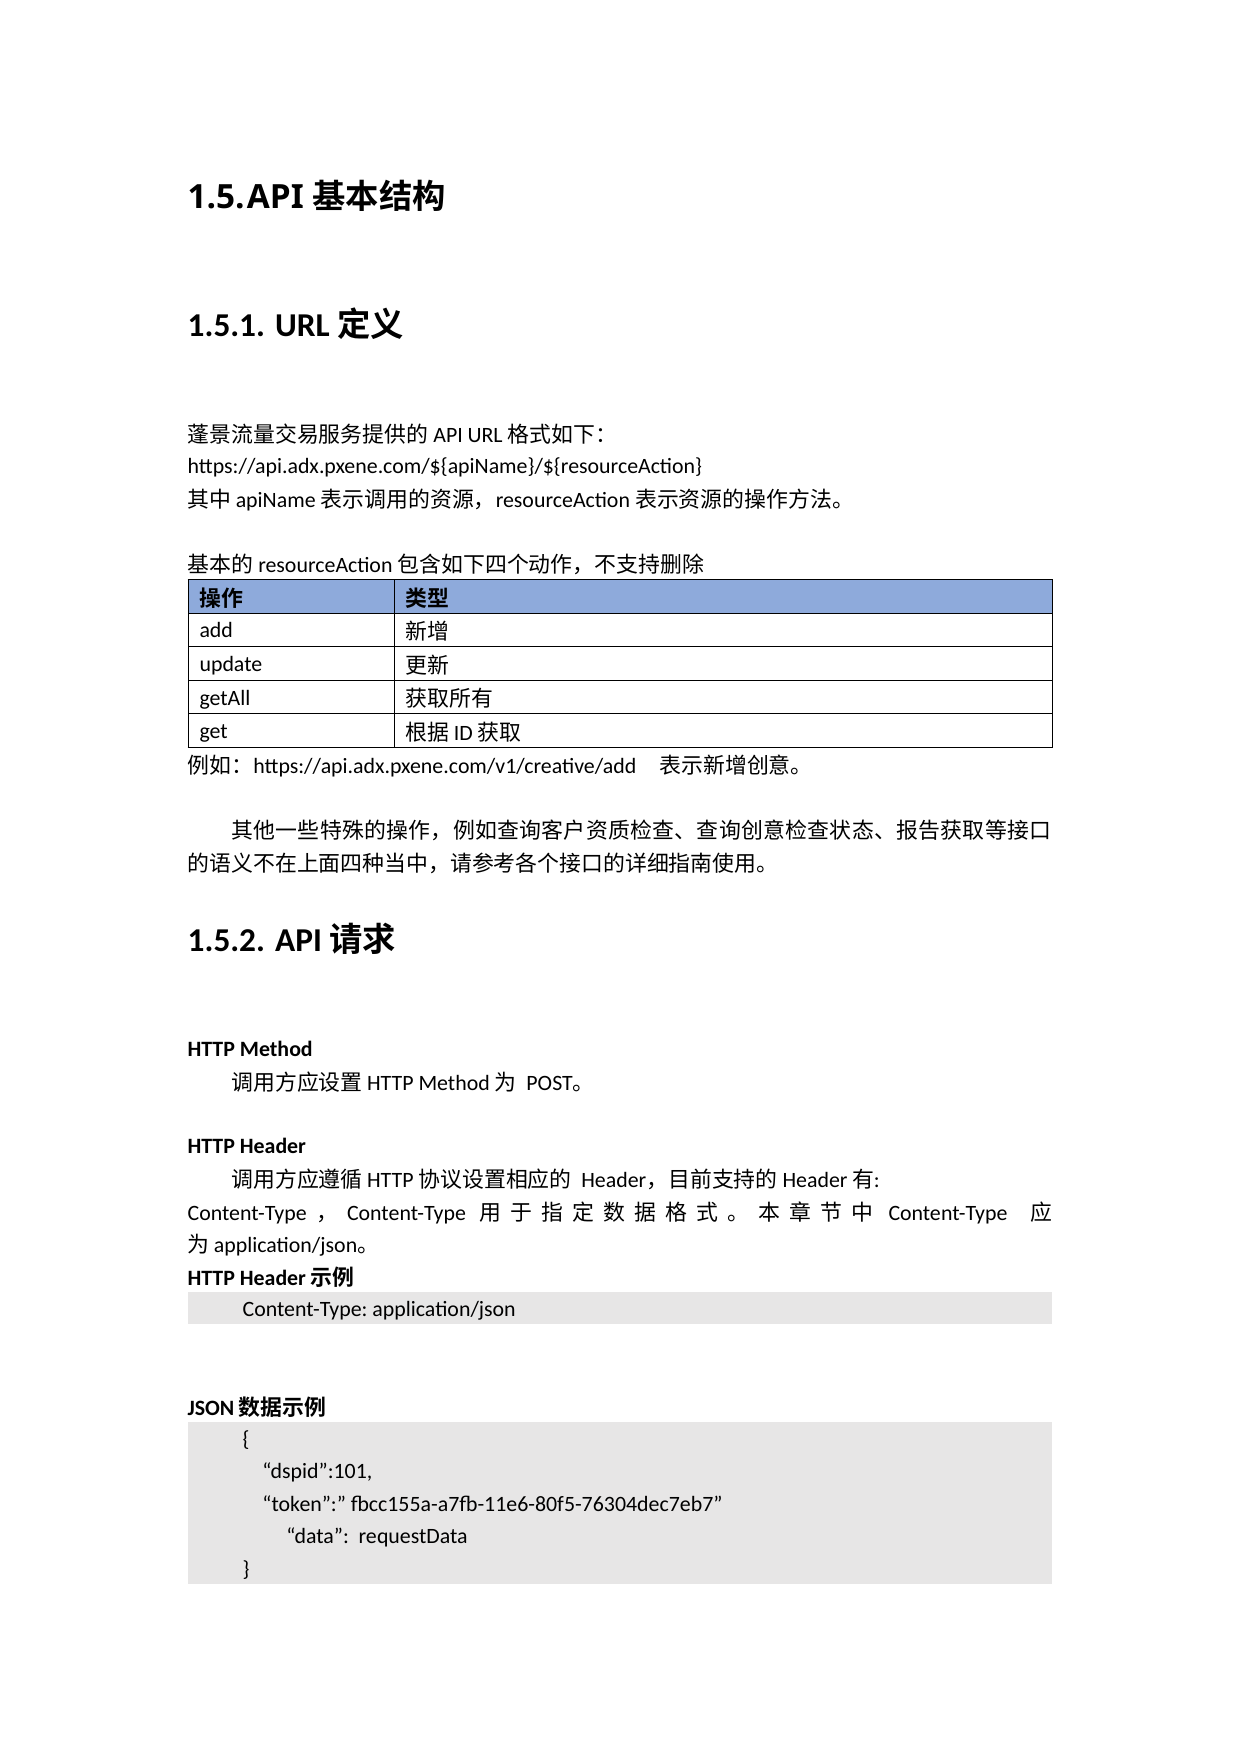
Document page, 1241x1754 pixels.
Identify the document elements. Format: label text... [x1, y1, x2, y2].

table_cell update [189, 647, 394, 680]
table_header 类型 [395, 580, 1052, 613]
subtitle API 基本结构 [187, 162, 1053, 227]
text 调用方应遵循HTTP 协议设置相应的 Header，目前支持的 Header有: [187, 1162, 1053, 1194]
text 基本的 resourceAction 包含如下四个动作，不支持删除 [187, 547, 1053, 579]
text https://api.adx.pxene.com/${apiName}/${resourceAction} [187, 449, 1053, 482]
text JSON数据示例 [187, 1389, 1053, 1422]
table_cell 根据ID获取 [395, 714, 1052, 747]
text 其中apiName 表示调用的资源，resourceAction 表示资源的操作方法。 [187, 482, 1053, 514]
text 例如：https://api.adx.pxene.com/v1/creative/add 表示新增创意。 [187, 748, 1053, 780]
table_cell 更新 [395, 647, 1052, 680]
text HTTP Header [187, 1129, 1053, 1162]
subtitle API 请求 [187, 905, 1053, 970]
text HTTP Header示例 [187, 1259, 1053, 1292]
table_header { “dspid”:101, “token”:” fbcc155a-a7fb-11e6-80f5-76304dec7eb7” “data”: requestData } [188, 1422, 1052, 1584]
table_header 操作 [189, 580, 394, 613]
table_cell get [189, 714, 394, 747]
table_cell 获取所有 [395, 681, 1052, 713]
text 蓬景流量交易服务提供的 API URL 格式如下： [187, 417, 1053, 449]
subtitle URL 定义 [187, 289, 1053, 354]
table_header Content-Type: application/json [188, 1292, 1052, 1324]
text HTTP Method [187, 1032, 1053, 1064]
table_cell getAll [189, 681, 394, 713]
table_cell add [189, 614, 394, 646]
text Content-Type，Content-Type用于指定数据格式。本章节中Content-Type 应为application/json。 [187, 1194, 1053, 1259]
text 调用方应设置HTTP Method 为 POST。 [187, 1064, 1053, 1097]
text 其他一些特殊的操作，例如查询客户资质检查、查询创意检查状态、报告获取等接口的语义不在上面四种当中，请参考各个接口的详细指南使用。 [187, 813, 1053, 878]
table_cell 新增 [395, 614, 1052, 646]
